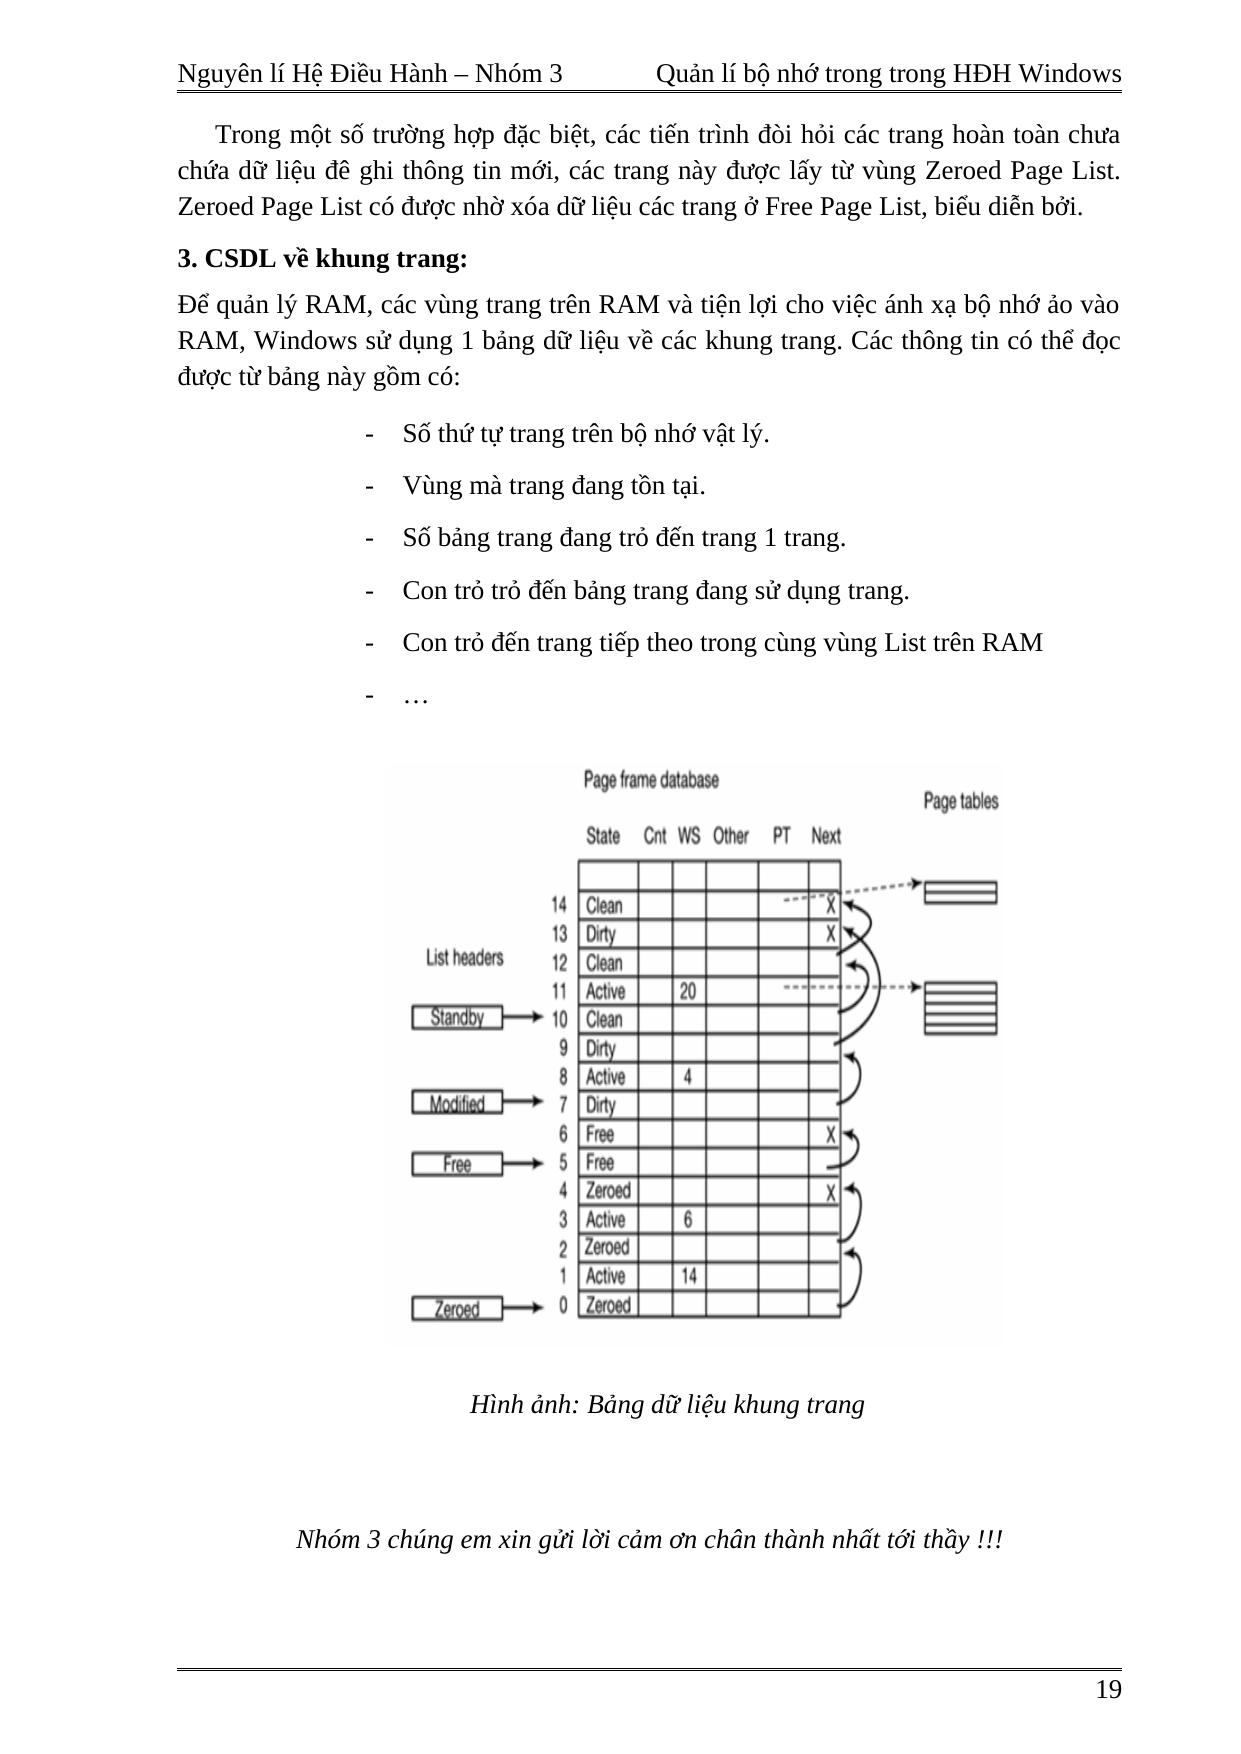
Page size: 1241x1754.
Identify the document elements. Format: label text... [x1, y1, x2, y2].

list Con trỏ đến trang tiếp theo trong cùng vùng List trên RAM [365, 626, 1122, 657]
list … [365, 679, 1122, 710]
subtitle 3. CSDL về khung trang: [177, 242, 1122, 273]
list Số bảng trang đang trỏ đến trang 1 trang. [365, 521, 1122, 553]
text Trong một số trường hợp đặc biệt, các tiến trình đòi hỏi các trang hoàn toàn chưa chứa dữ liệu đê ghi thông tin mới, các trang này được lấy từ vùng Zeroed Page List. Zeroed Page List có được nhờ xóa dữ liệu các trang ở Free Page List, biểu diễn bởi. [177, 118, 1122, 221]
list Số thứ tự trang trên bộ nhớ vật lý. [365, 417, 1122, 448]
text Nhóm 3 chúng em xin gửi lời cảm ơn chân thành nhất tới thầy !!! [177, 1523, 1122, 1554]
list Con trỏ trỏ đến bảng trang đang sử dụng trang. [365, 574, 1122, 605]
list Vùng mà trang đang tồn tại. [365, 469, 1122, 500]
picture [363, 763, 1019, 1348]
text Để quản lý RAM, các vùng trang trên RAM và tiện lợi cho việc ánh xạ bộ nhớ ảo vào RAM, Windows sử dụng 1 bảng dữ liệu về các khung trang. Các thông tin có thể đọc được từ bảng này gồm có: [177, 289, 1122, 391]
